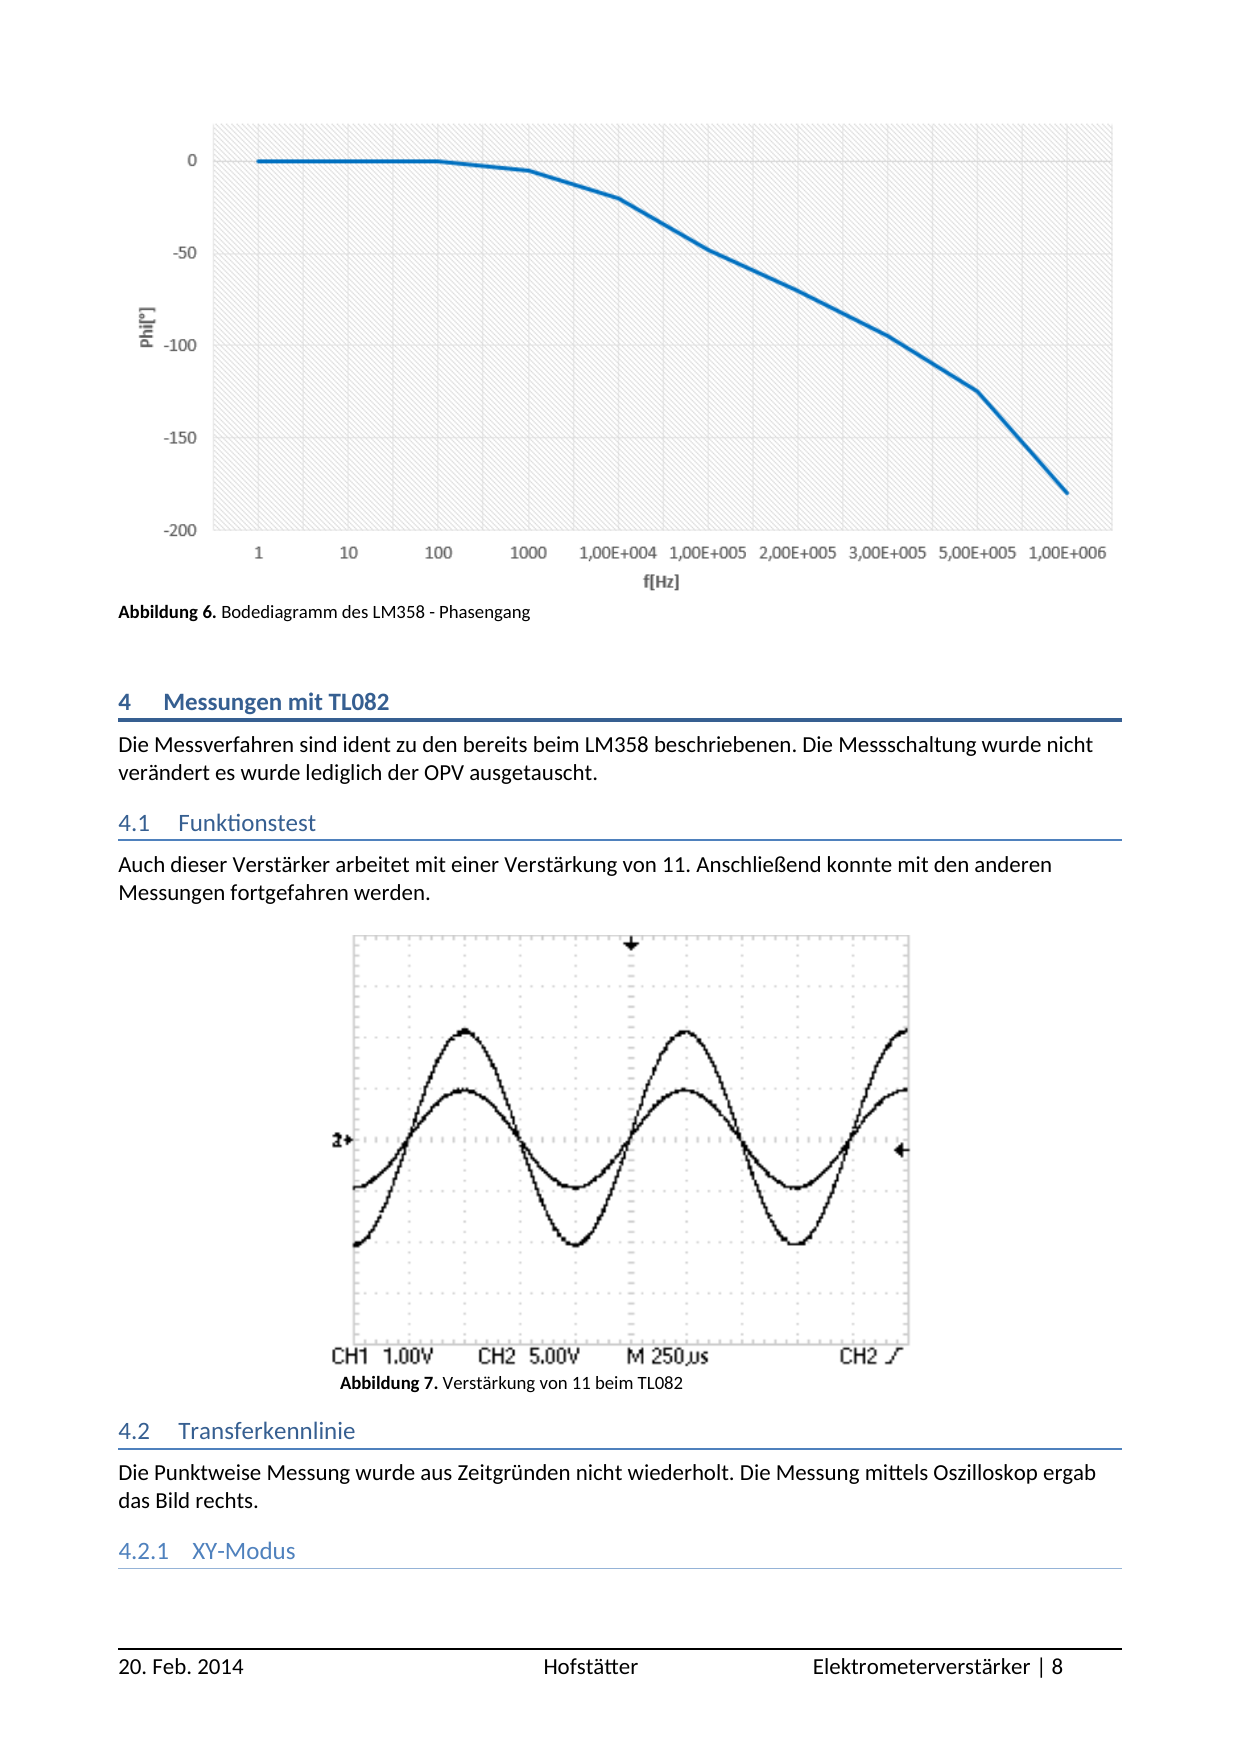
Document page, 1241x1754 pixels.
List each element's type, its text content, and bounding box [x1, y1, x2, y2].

subtitle Messungen mit TL082 [118, 686, 1122, 718]
text Auch dieser Verstärker arbeitet mit einer Verstärkung von 11. Anschließend konnte mit den anderen Messungen fortgefahren werden. [118, 850, 1122, 906]
text Die Messverfahren sind ident zu den bereits beim LM358 beschriebenen. Die Messschaltung wurde nicht verändert es wurde lediglich der OPV ausgetauscht. [118, 730, 1122, 786]
text Abbildung 6. Bodediagramm des LM358 - Phasengang [118, 601, 1122, 623]
subtitle Transferkennlinie [118, 1415, 1122, 1448]
picture [332, 935, 911, 1371]
text Die Punktweise Messung wurde aus Zeitgründen nicht wiederholt. Die Messung mittels Oszilloskop ergab das Bild rechts. [118, 1458, 1122, 1514]
text Abbildung 7. Verstärkung von 11 beim TL082 [266, 1372, 1122, 1394]
subtitle XY-Modus [118, 1535, 1122, 1568]
subtitle Funktionstest [118, 807, 1122, 839]
picture [118, 108, 1122, 601]
